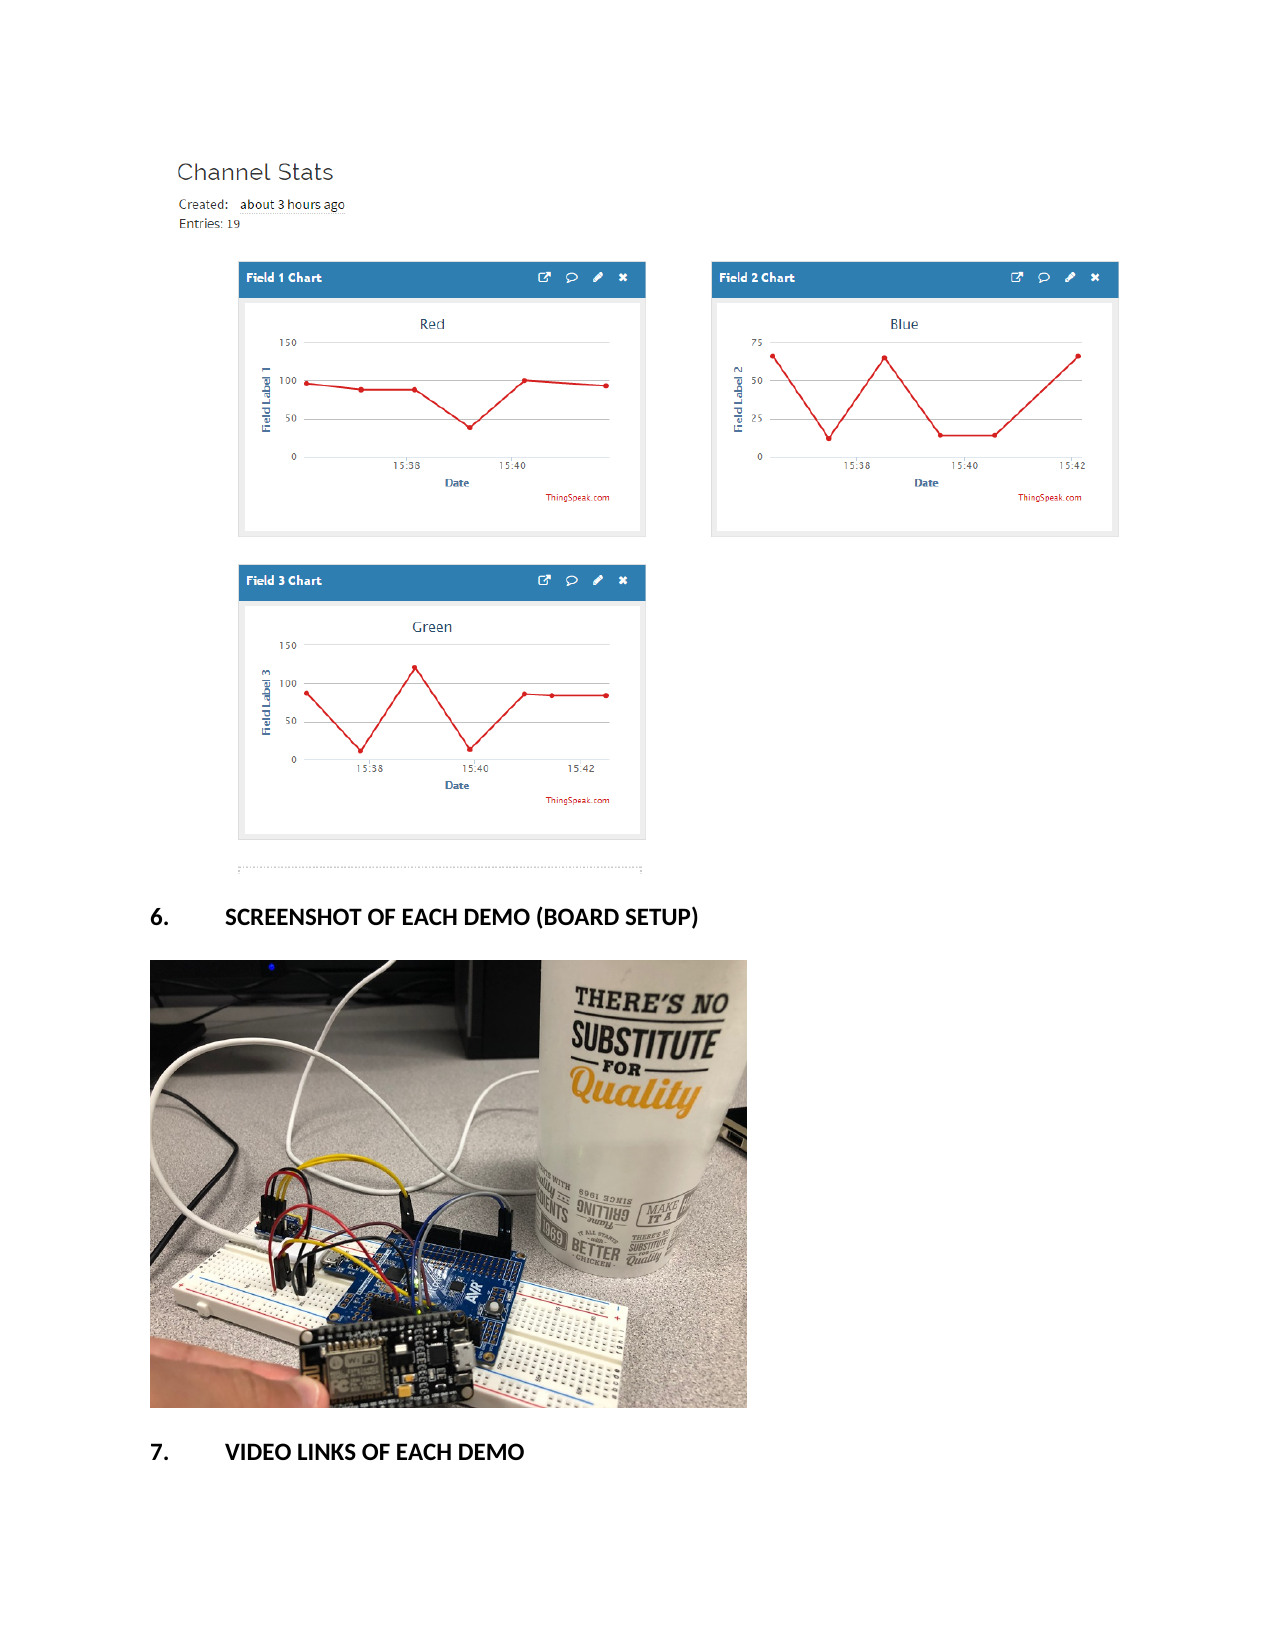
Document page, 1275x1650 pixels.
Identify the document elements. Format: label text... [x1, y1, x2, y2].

picture [150, 150, 1125, 874]
picture [150, 960, 747, 1408]
list VIDEO LINKS OF EACH DEMO [150, 1436, 1125, 1466]
list SCREENSHOT OF EACH DEMO (BOARD SETUP) [150, 901, 1125, 932]
